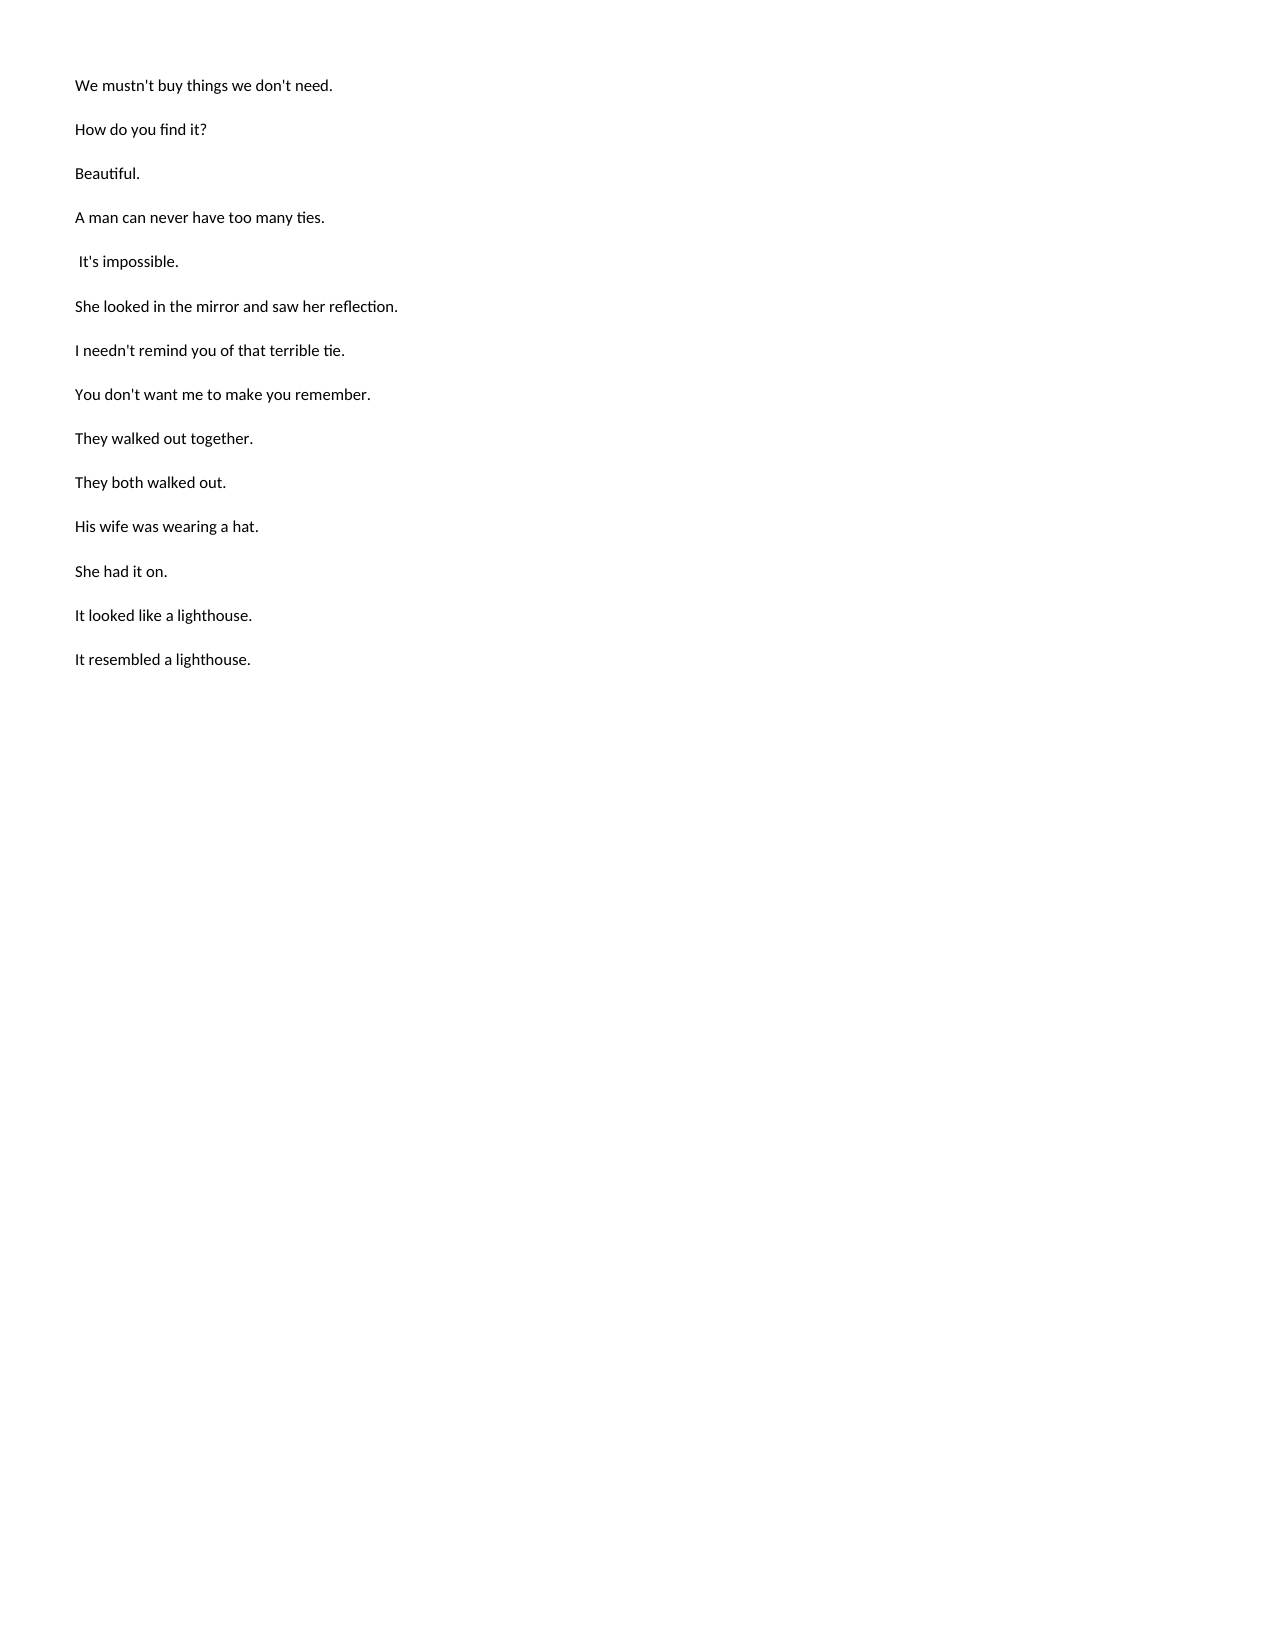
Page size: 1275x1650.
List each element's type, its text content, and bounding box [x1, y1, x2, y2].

text His wife was wearing a hat. [75, 517, 1200, 537]
text I needn't remind you of that terrible tie. [75, 340, 1200, 360]
text It looked like a lighthouse. [75, 605, 1200, 625]
text We mustn't buy things we don't need. [75, 75, 1200, 95]
text You don't want me to make you remember. [75, 384, 1200, 404]
text Beautiful. [75, 163, 1200, 184]
text It resembled a lighthouse. [75, 649, 1200, 669]
text They walked out together. [75, 428, 1200, 449]
text She had it on. [75, 561, 1200, 581]
text It's impossible. [75, 252, 1200, 272]
text A man can never have too many ties. [75, 207, 1200, 228]
text She looked in the mirror and saw her reflection. [75, 296, 1200, 316]
text They both walked out. [75, 472, 1200, 493]
text How do you find it? [75, 119, 1200, 139]
